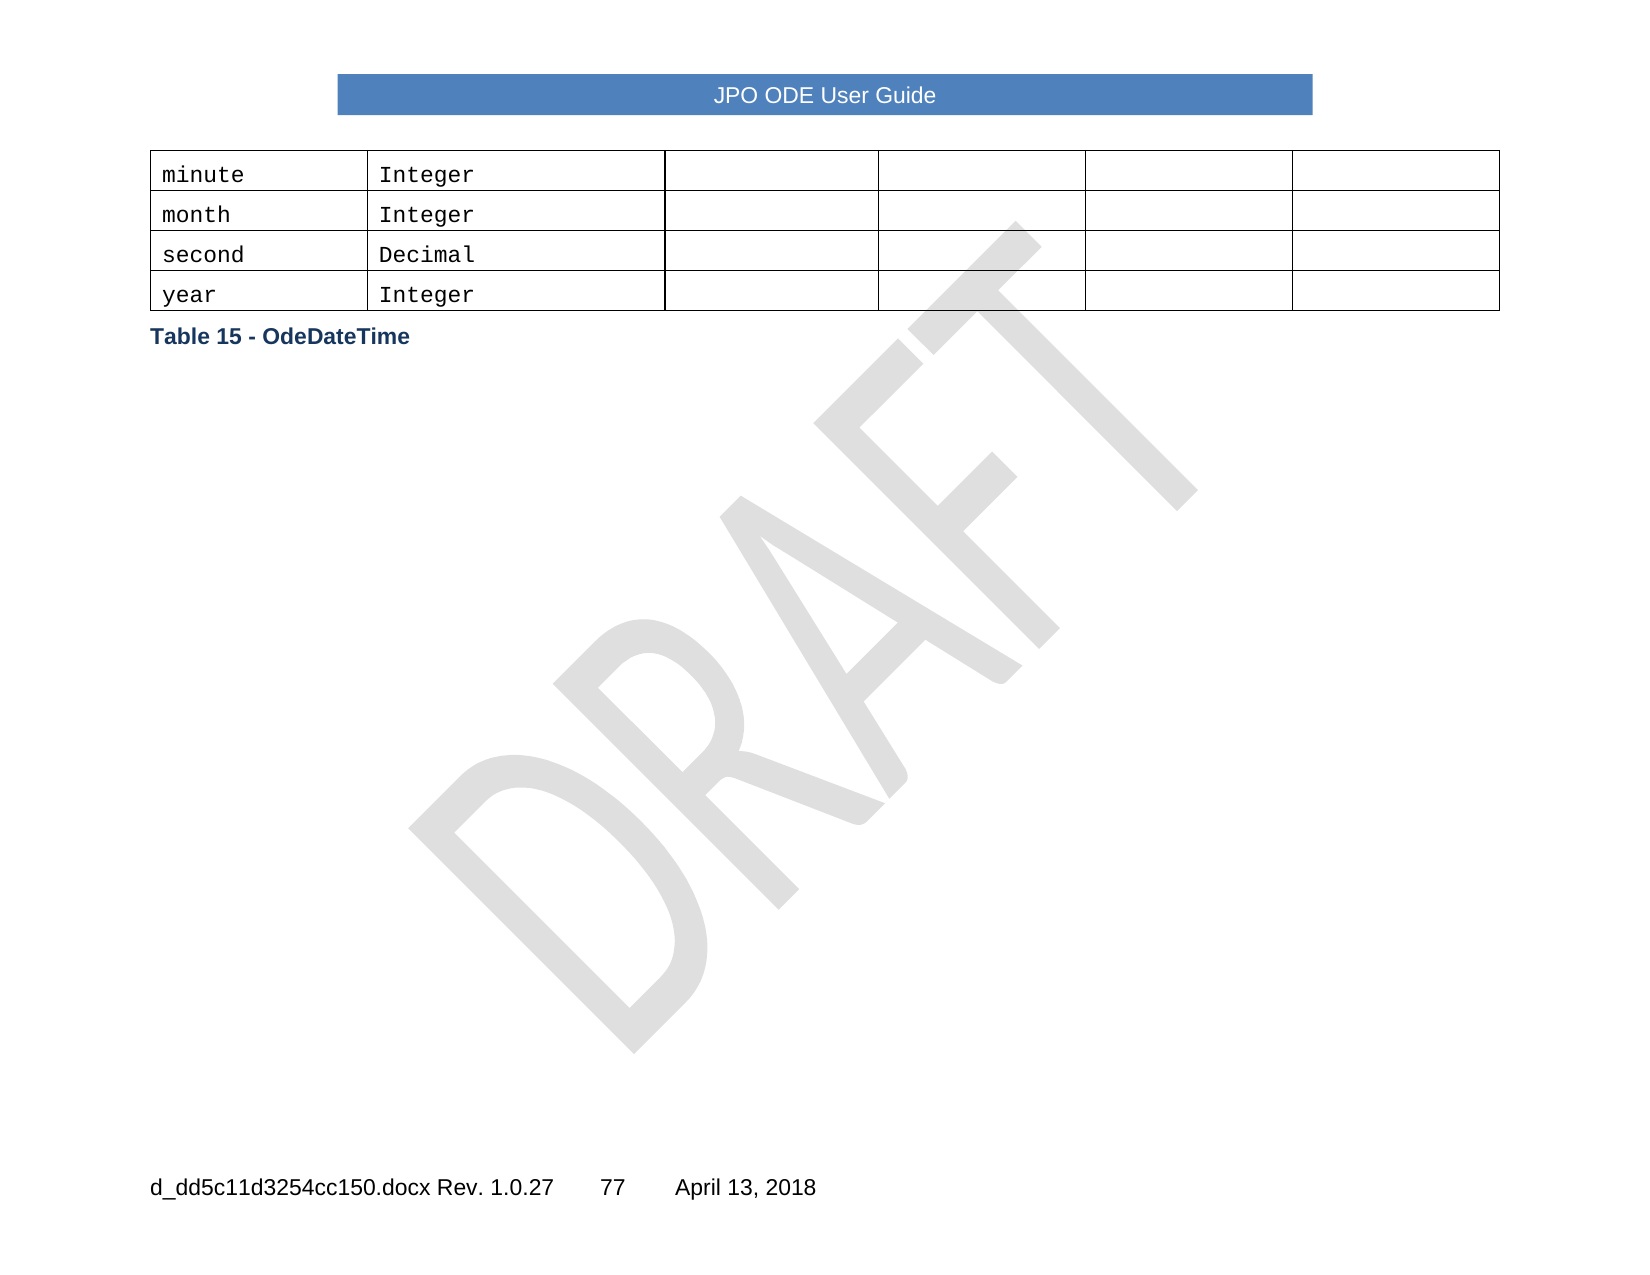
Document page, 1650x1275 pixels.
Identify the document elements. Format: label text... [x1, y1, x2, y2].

table_cell [666, 151, 878, 190]
table_cell [879, 271, 1085, 309]
table_cell second [151, 231, 367, 270]
table_cell Integer [368, 151, 664, 190]
table_cell [879, 191, 1085, 230]
table_cell [1086, 151, 1292, 190]
table_cell [1086, 231, 1292, 270]
table_cell [1293, 231, 1499, 270]
table_cell Integer [368, 191, 664, 230]
table_cell [666, 231, 878, 270]
table_cell Decimal [368, 231, 664, 270]
table_cell [1293, 191, 1499, 230]
table_cell [666, 191, 878, 230]
table_cell [1086, 191, 1292, 230]
table_cell [1293, 151, 1499, 190]
table_cell [879, 151, 1085, 190]
table_cell [666, 271, 878, 309]
table_cell [879, 231, 1085, 270]
table_cell year [151, 271, 367, 309]
table_cell minute [151, 151, 367, 190]
table_cell Integer [368, 271, 664, 309]
table_cell [1293, 271, 1499, 309]
table_cell [1086, 271, 1292, 309]
table_cell month [151, 191, 367, 230]
